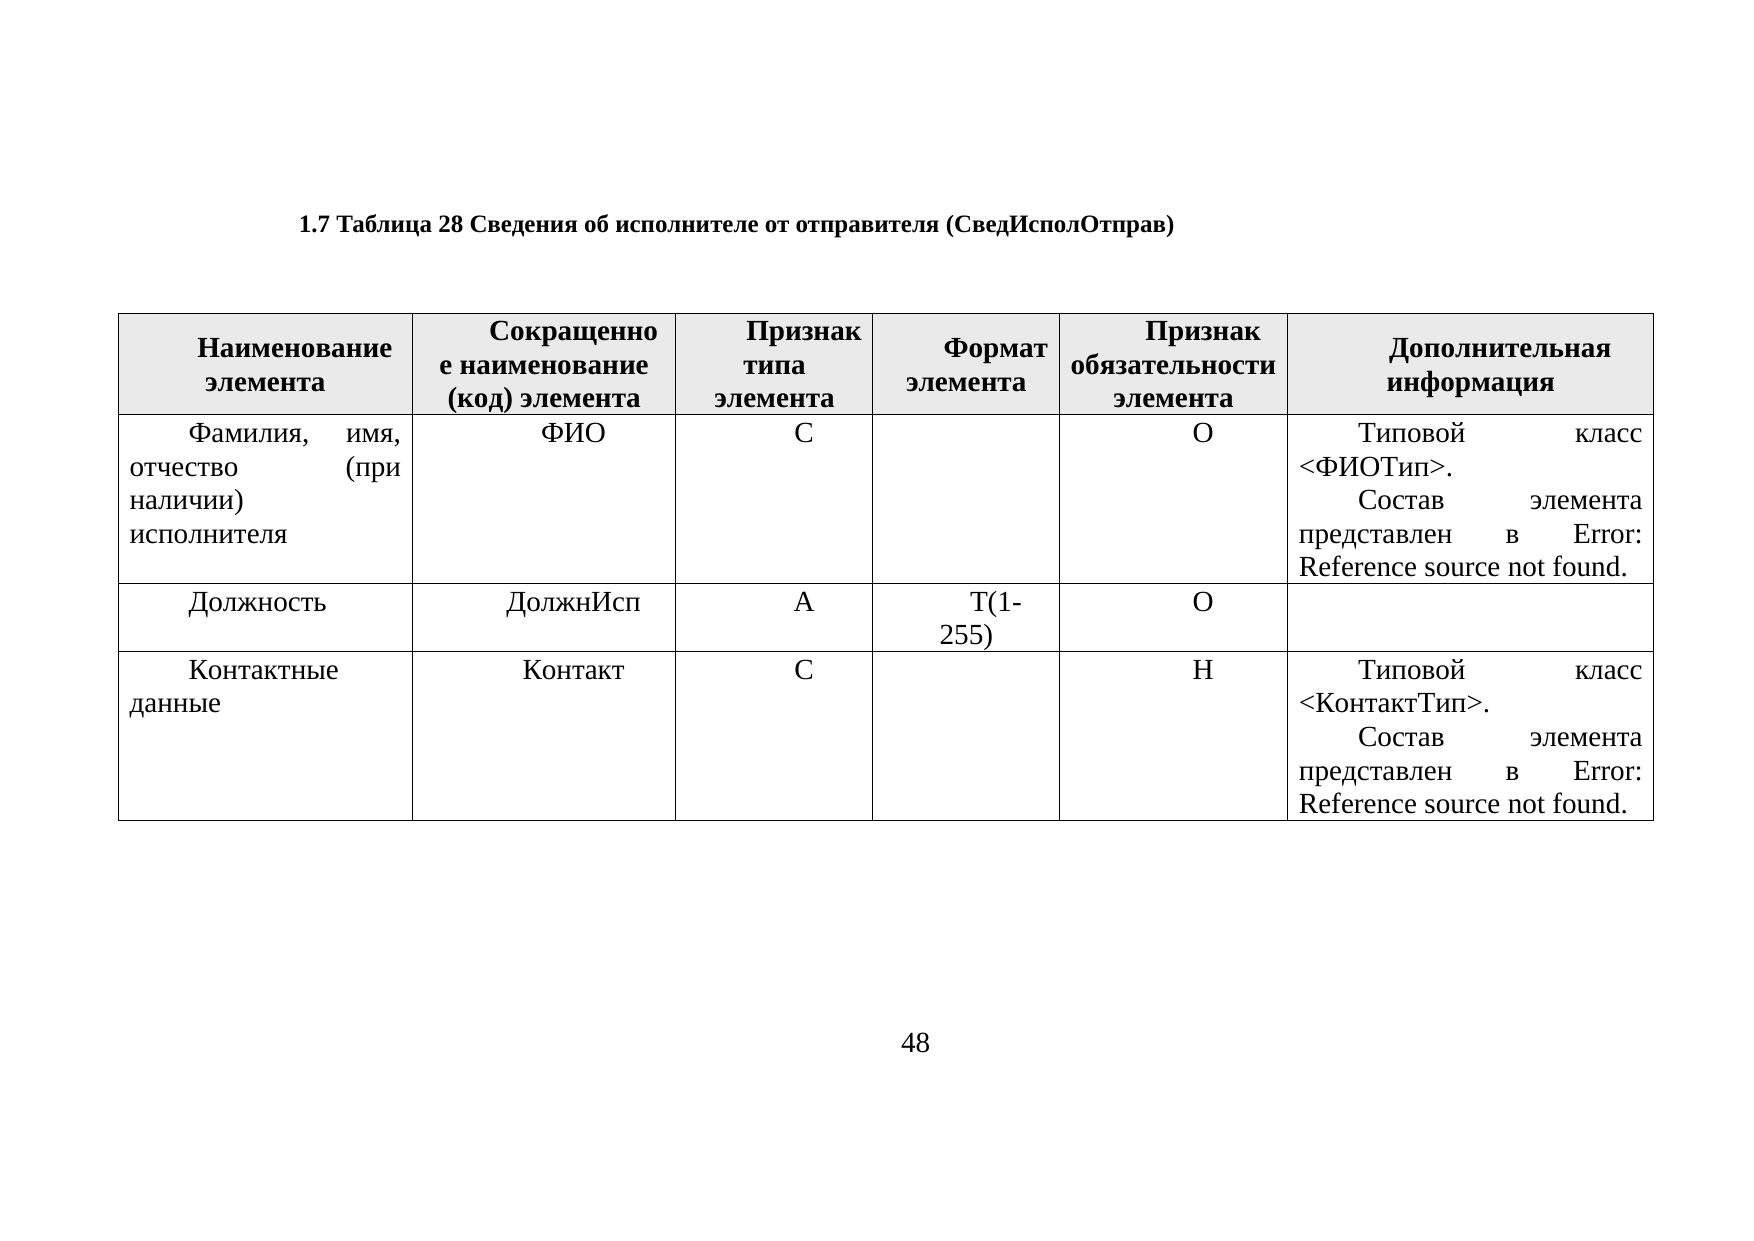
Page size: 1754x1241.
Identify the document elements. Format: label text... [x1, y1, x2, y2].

table_cell Типовой класс <КонтактТип>. Состав элемента представлен в Таблица 10. [1288, 652, 1653, 820]
table_cell Должность [119, 584, 412, 651]
table_cell С [676, 415, 872, 583]
table_cell T(1-255) [873, 584, 1059, 651]
table_cell Фамилия, имя, отчество (при наличии) исполнителя [119, 415, 412, 583]
table_cell С [676, 652, 872, 820]
table_header Дополнительная информация [1288, 314, 1653, 414]
table_cell [873, 652, 1059, 820]
table_header Формат элемента [873, 314, 1059, 414]
table_cell Контакт [413, 652, 675, 820]
table_header Признак типа элемента [676, 314, 872, 414]
table_cell A [676, 584, 872, 651]
table_cell [1288, 584, 1653, 651]
table_cell О [1060, 415, 1287, 583]
table_cell Н [1060, 652, 1287, 820]
table_cell ФИО [413, 415, 675, 583]
table_cell ДолжнИсп [413, 584, 675, 651]
table_header Наименование элемента [119, 314, 412, 414]
subtitle Таблица 28 Сведения об исполнителе от отправителя (СведИсполОтправ) [298, 209, 1665, 238]
table_header Сокращенное наименование (код) элемента [413, 314, 675, 414]
table_cell О [1060, 584, 1287, 651]
table_header Признак обязательности элемента [1060, 314, 1287, 414]
table_cell Контактные данные [119, 652, 412, 820]
table_cell [873, 415, 1059, 583]
